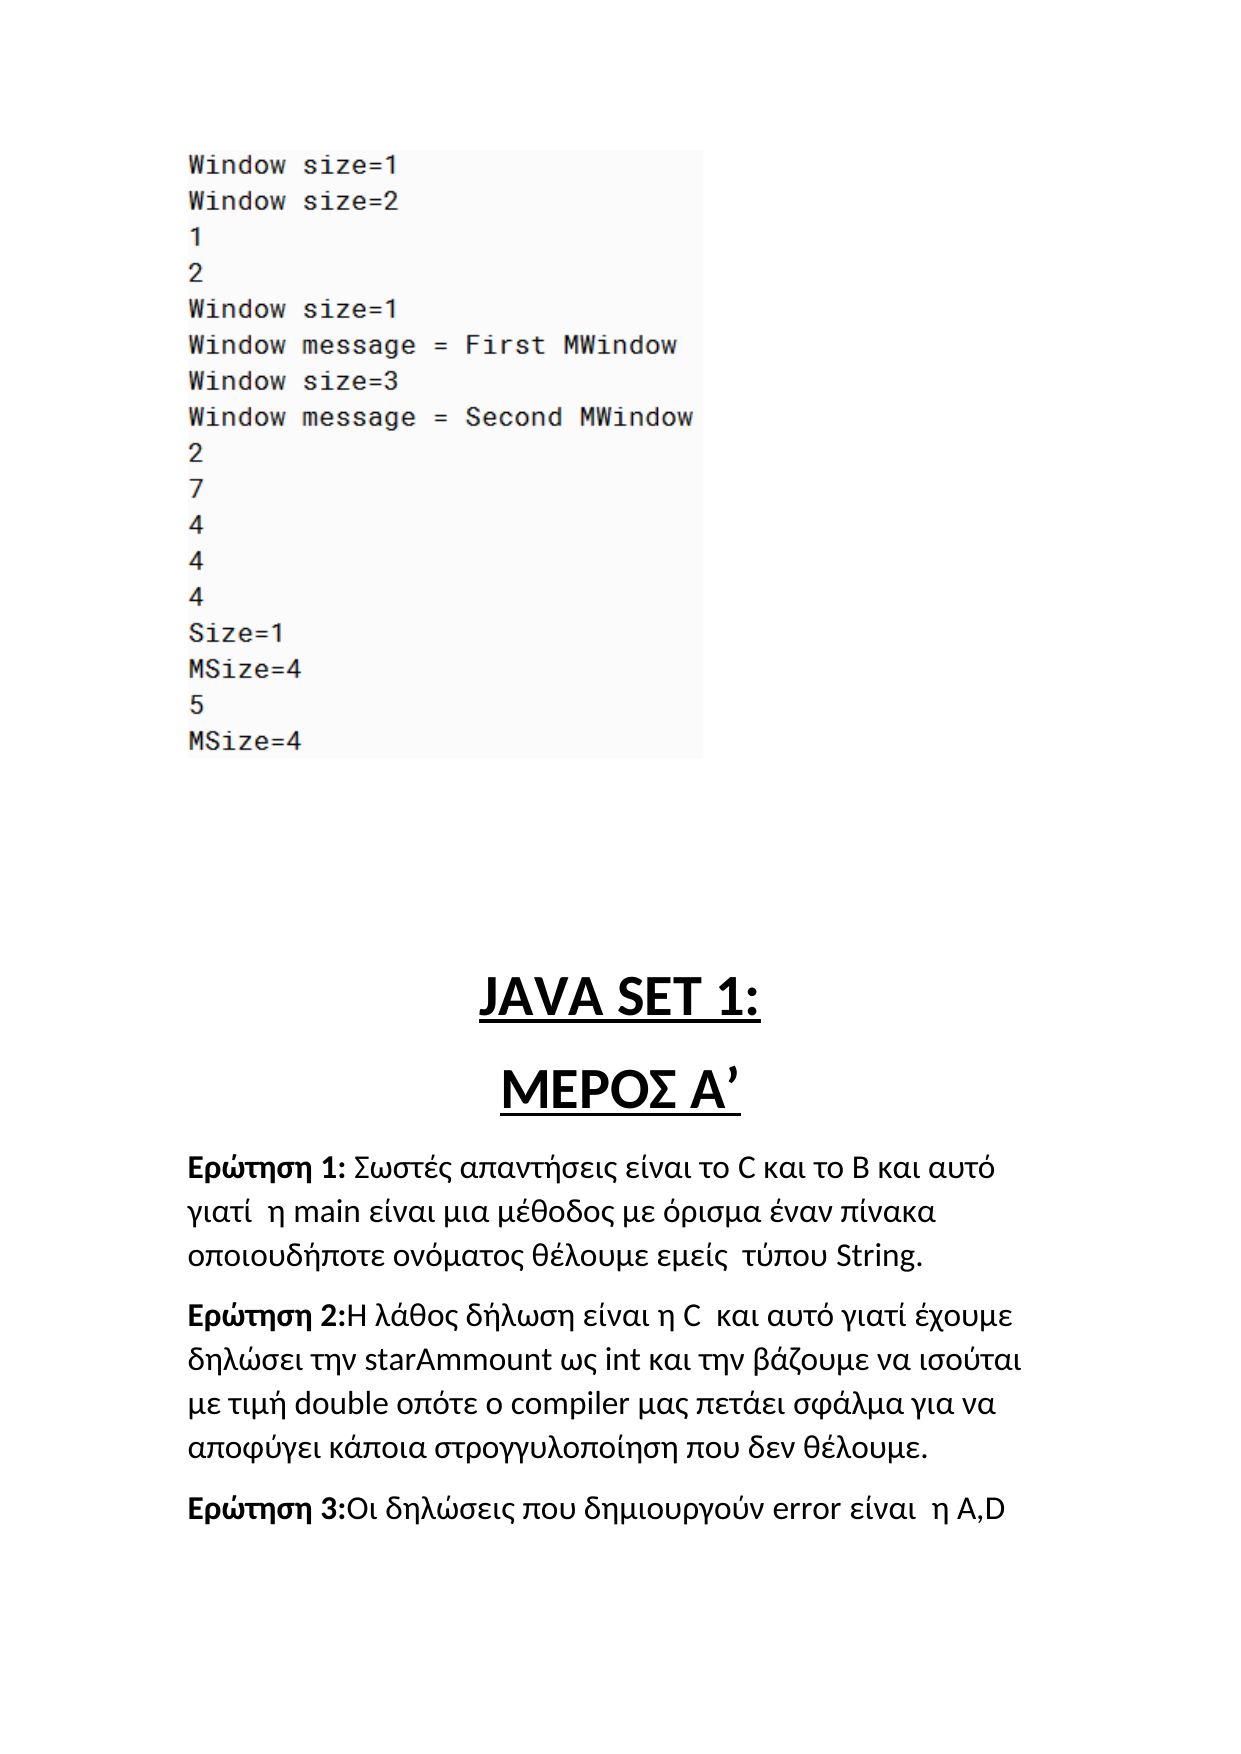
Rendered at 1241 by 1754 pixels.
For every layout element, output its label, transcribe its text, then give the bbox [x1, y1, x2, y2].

picture [187, 150, 704, 758]
text Ερώτηση 1: Σωστές απαντήσεις είναι το C και το Β και αυτό γιατί η main είναι μια μέθοδος με όρισμα έναν πίνακα οποιουδήποτε ονόματος θέλουμε εμείς τύπου String. [187, 1146, 1053, 1274]
text Ερώτηση 3:Οι δηλώσεις που δημιουργούν error είναι η Α,D [187, 1487, 1053, 1527]
text Ερώτηση 2:Η λάθος δήλωση είναι η C και αυτό γιατί έχουμε δηλώσει την starAmmount ως int και την βάζουμε να ισούται με τιμή double οπότε ο compiler μας πετάει σφάλμα για να αποφύγει κάποια στρογγυλοποίηση που δεν θέλουμε. [187, 1294, 1053, 1467]
text ΜΕΡΟΣ Α’ [187, 1052, 1053, 1123]
text JAVA SET 1: [187, 958, 1053, 1030]
